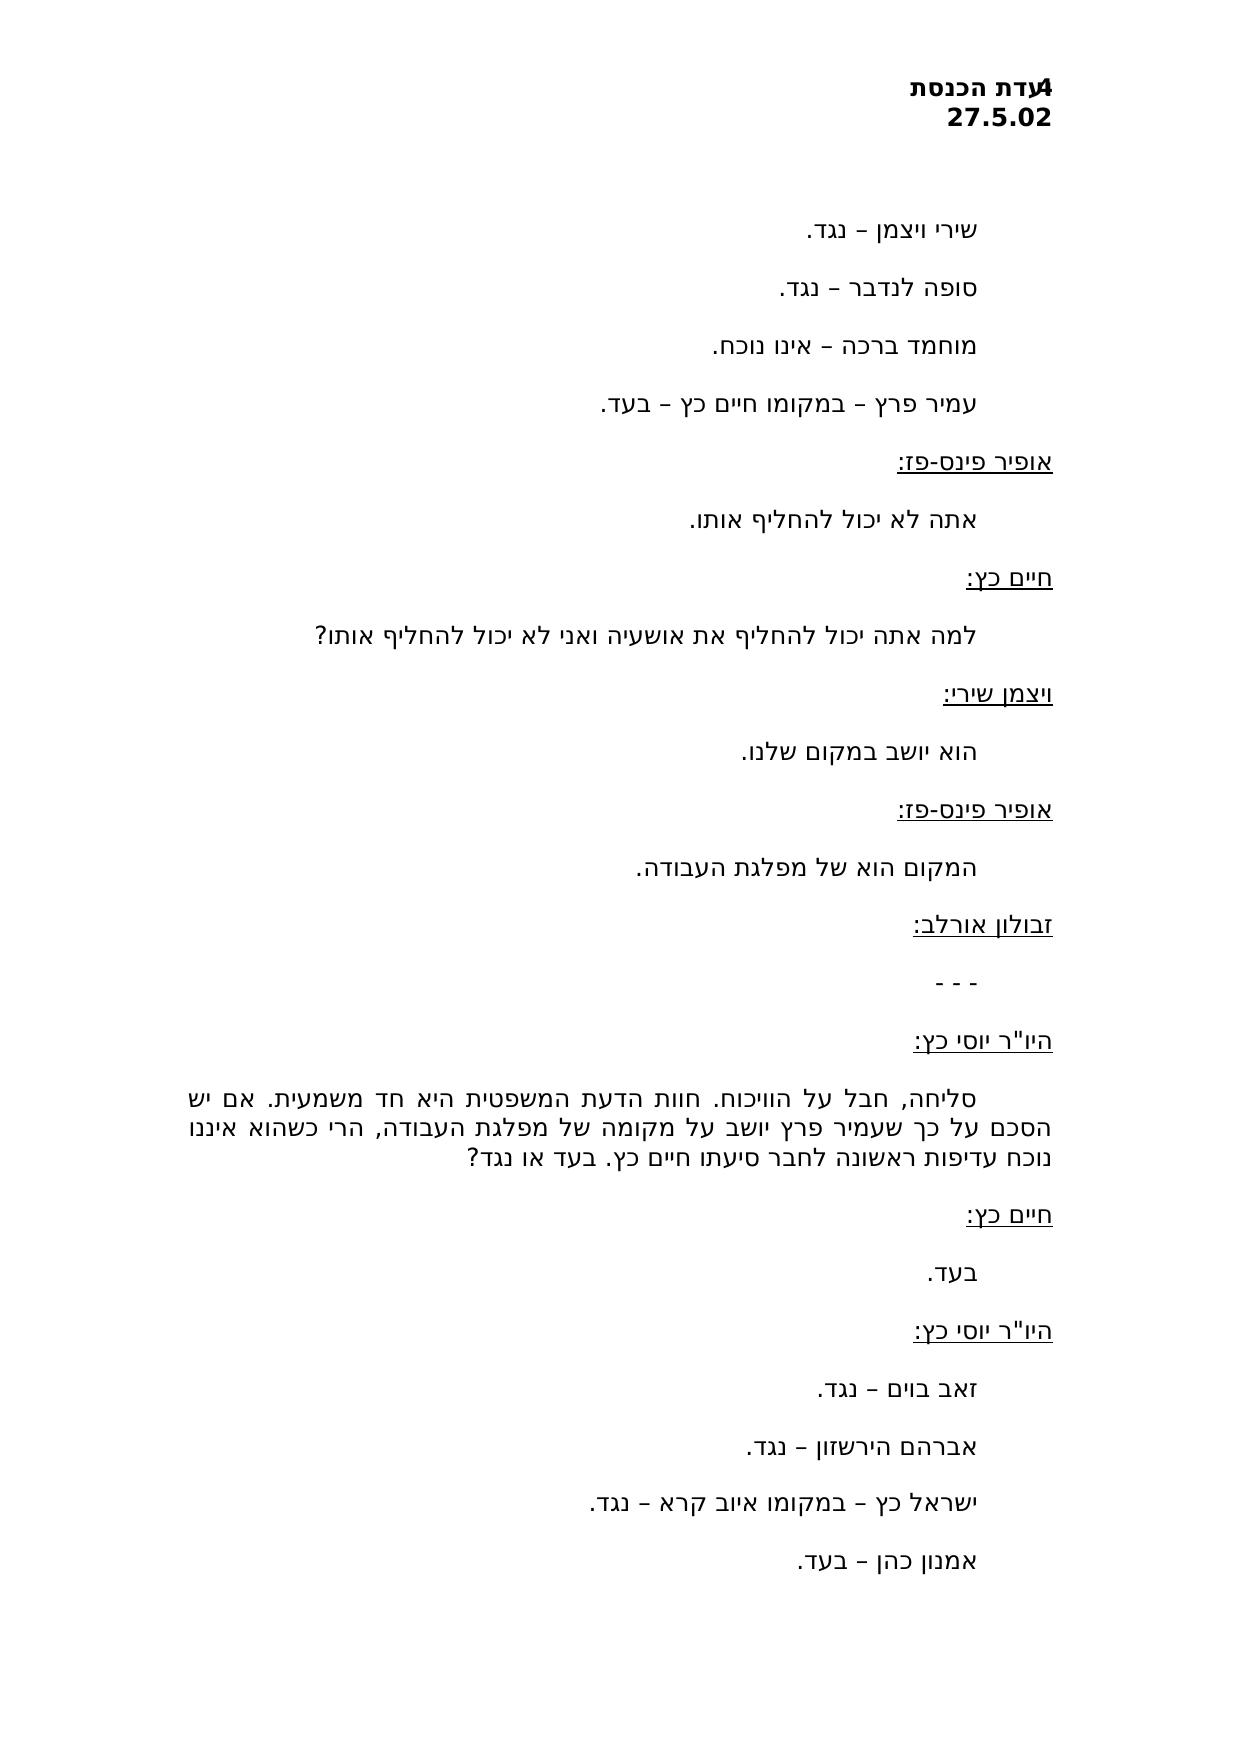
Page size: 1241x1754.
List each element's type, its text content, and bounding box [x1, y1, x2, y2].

text סליחה, חבל על הוויכוח. חוות הדעת המשפטית היא חד משמעית. אם יש הסכם על כך שעמיר פרץ יושב על מקומה של מפלגת העבודה, הרי כשהוא איננו נוכח עדיפות ראשונה לחבר סיעתו חיים כץ. בעד או נגד? [187, 1084, 1053, 1172]
text הוא יושב במקום שלנו. [187, 737, 1053, 766]
text בעד. [187, 1259, 1053, 1288]
text אברהם הירשזון – נגד. [187, 1432, 1053, 1462]
text אופיר פינס-פז: [187, 795, 1053, 824]
text זאב בוים – נגד. [187, 1374, 1053, 1404]
text המקום הוא של מפלגת העבודה. [187, 853, 1053, 882]
text שירי ויצמן – נגד. [187, 216, 1053, 245]
text חיים כץ: [187, 563, 1053, 592]
text מוחמד ברכה – אינו נוכח. [187, 332, 1053, 361]
text היו"ר יוסי כץ: [187, 1027, 1053, 1056]
text - - - [187, 969, 1053, 998]
text אופיר פינס-פז: [187, 447, 1053, 477]
text אמנון כהן – בעד. [187, 1546, 1053, 1575]
text זבולון אורלב: [187, 911, 1053, 940]
text עמיר פרץ – במקומו חיים כץ – בעד. [187, 389, 1053, 419]
text חיים כץ: [187, 1201, 1053, 1230]
text אתה לא יכול להחליף אותו. [187, 505, 1053, 534]
text למה אתה יכול להחליף את אושעיה ואני לא יכול להחליף אותו? [187, 621, 1053, 650]
text היו"ר יוסי כץ: [187, 1317, 1053, 1346]
text ויצמן שירי: [187, 679, 1053, 708]
text סופה לנדבר – נגד. [187, 274, 1053, 303]
text ישראל כץ – במקומו איוב קרא – נגד. [187, 1488, 1053, 1517]
